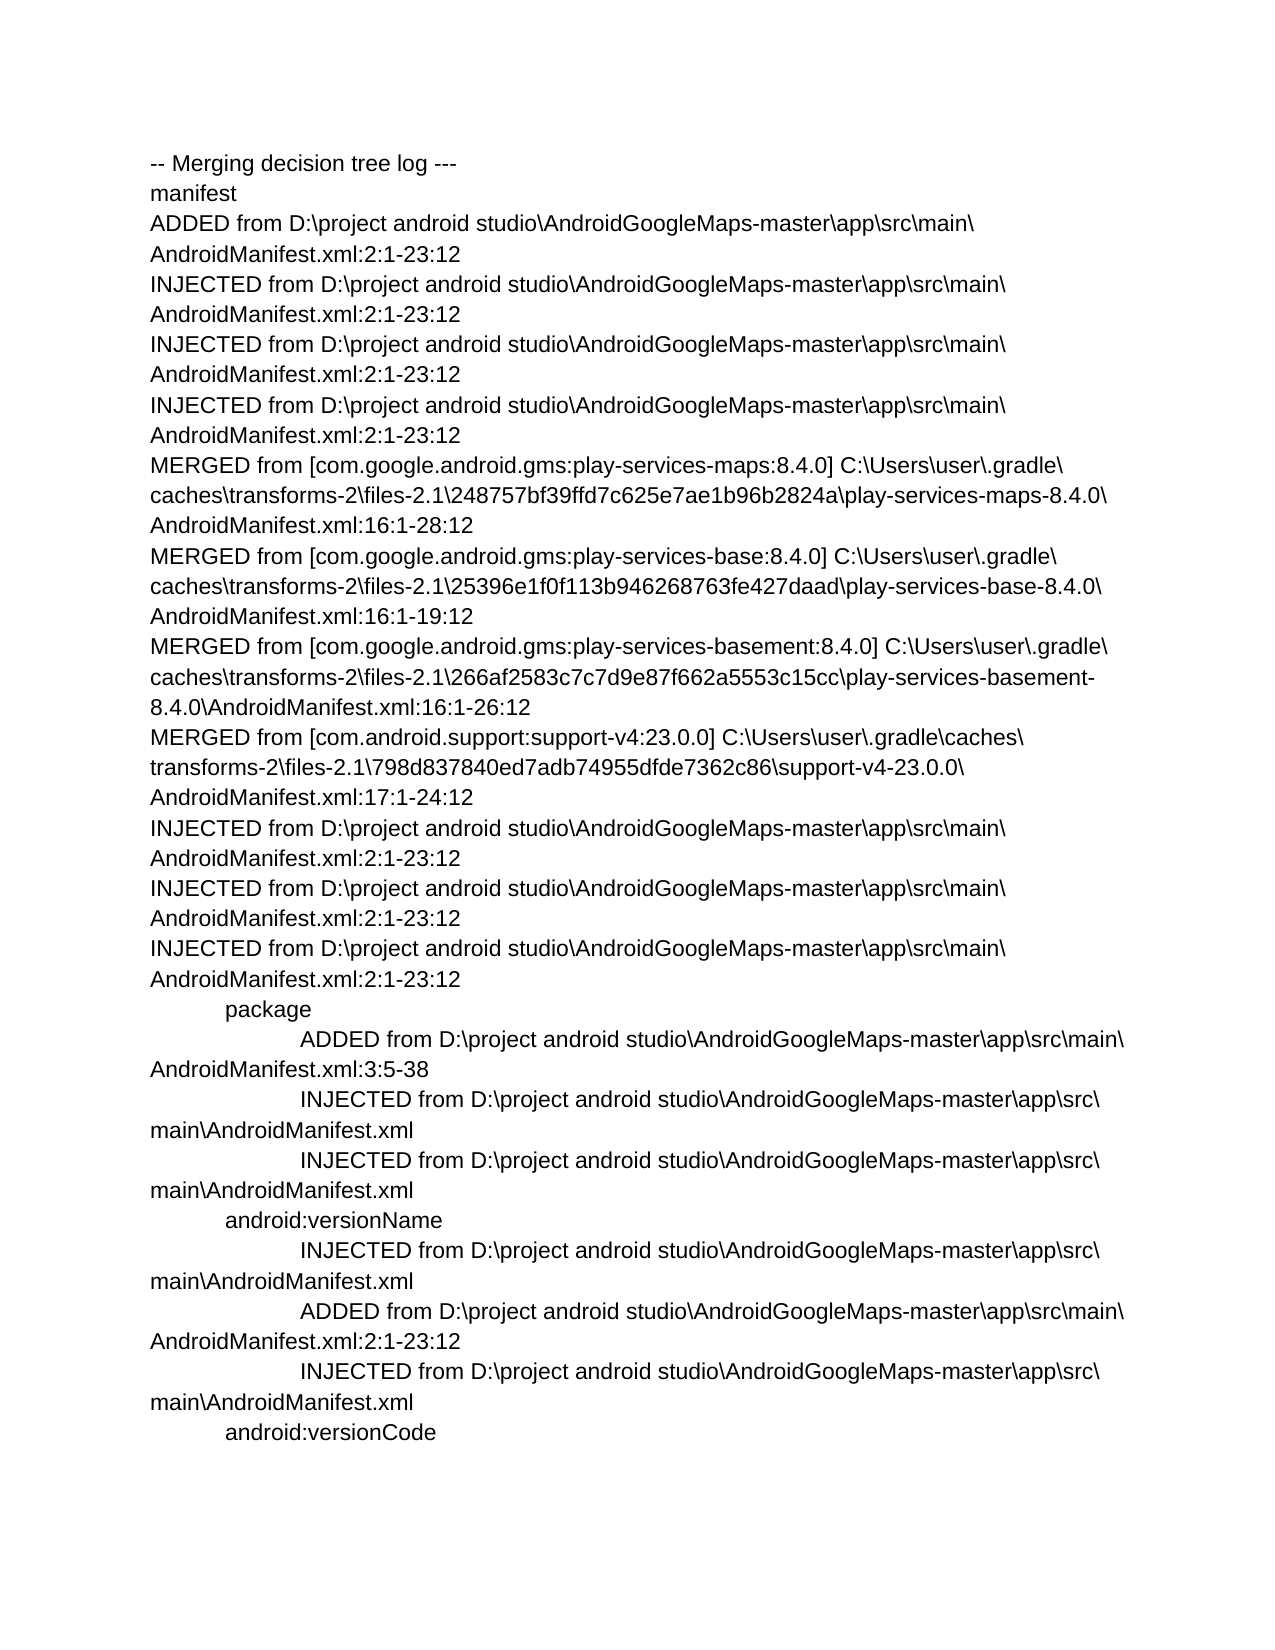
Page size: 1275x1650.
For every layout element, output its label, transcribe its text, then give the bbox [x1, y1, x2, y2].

text android:versionName [150, 1207, 1125, 1234]
text INJECTED from D:\project android studio\AndroidGoogleMaps-master\app\src\main\AndroidManifest.xml [150, 1086, 1125, 1143]
text MERGED from [com.android.support:support-v4:23.0.0] C:\Users\user\.gradle\caches\transforms-2\files-2.1\798d837840ed7adb74955dfde7362c86\support-v4-23.0.0\AndroidManifest.xml:17:1-24:12 [150, 724, 1125, 811]
text INJECTED from D:\project android studio\AndroidGoogleMaps-master\app\src\main\AndroidManifest.xml:2:1-23:12 [150, 935, 1125, 992]
text ADDED from D:\project android studio\AndroidGoogleMaps-master\app\src\main\AndroidManifest.xml:2:1-23:12 [150, 210, 1125, 267]
text -- Merging decision tree log --- [150, 150, 1125, 176]
text manifest [150, 180, 1125, 207]
text INJECTED from D:\project android studio\AndroidGoogleMaps-master\app\src\main\AndroidManifest.xml:2:1-23:12 [150, 875, 1125, 932]
text MERGED from [com.google.android.gms:play-services-basement:8.4.0] C:\Users\user\.gradle\caches\transforms-2\files-2.1\266af2583c7c7d9e87f662a5553c15cc\play-services-basement-8.4.0\AndroidManifest.xml:16:1-26:12 [150, 633, 1125, 720]
text INJECTED from D:\project android studio\AndroidGoogleMaps-master\app\src\main\AndroidManifest.xml [150, 1147, 1125, 1203]
text android:versionCode [150, 1419, 1125, 1445]
text INJECTED from D:\project android studio\AndroidGoogleMaps-master\app\src\main\AndroidManifest.xml:2:1-23:12 [150, 271, 1125, 327]
text ADDED from D:\project android studio\AndroidGoogleMaps-master\app\src\main\AndroidManifest.xml:3:5-38 [150, 1026, 1125, 1083]
text INJECTED from D:\project android studio\AndroidGoogleMaps-master\app\src\main\AndroidManifest.xml:2:1-23:12 [150, 814, 1125, 871]
text INJECTED from D:\project android studio\AndroidGoogleMaps-master\app\src\main\AndroidManifest.xml:2:1-23:12 [150, 331, 1125, 388]
text INJECTED from D:\project android studio\AndroidGoogleMaps-master\app\src\main\AndroidManifest.xml [150, 1237, 1125, 1294]
text MERGED from [com.google.android.gms:play-services-base:8.4.0] C:\Users\user\.gradle\caches\transforms-2\files-2.1\25396e1f0f113b946268763fe427daad\play-services-base-8.4.0\AndroidManifest.xml:16:1-19:12 [150, 543, 1125, 629]
text MERGED from [com.google.android.gms:play-services-maps:8.4.0] C:\Users\user\.gradle\caches\transforms-2\files-2.1\248757bf39ffd7c625e7ae1b96b2824a\play-services-maps-8.4.0\AndroidManifest.xml:16:1-28:12 [150, 452, 1125, 539]
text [150, 1298, 1125, 1354]
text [150, 1358, 1125, 1415]
text INJECTED from D:\project android studio\AndroidGoogleMaps-master\app\src\main\AndroidManifest.xml:2:1-23:12 [150, 392, 1125, 448]
text package [150, 996, 1125, 1022]
